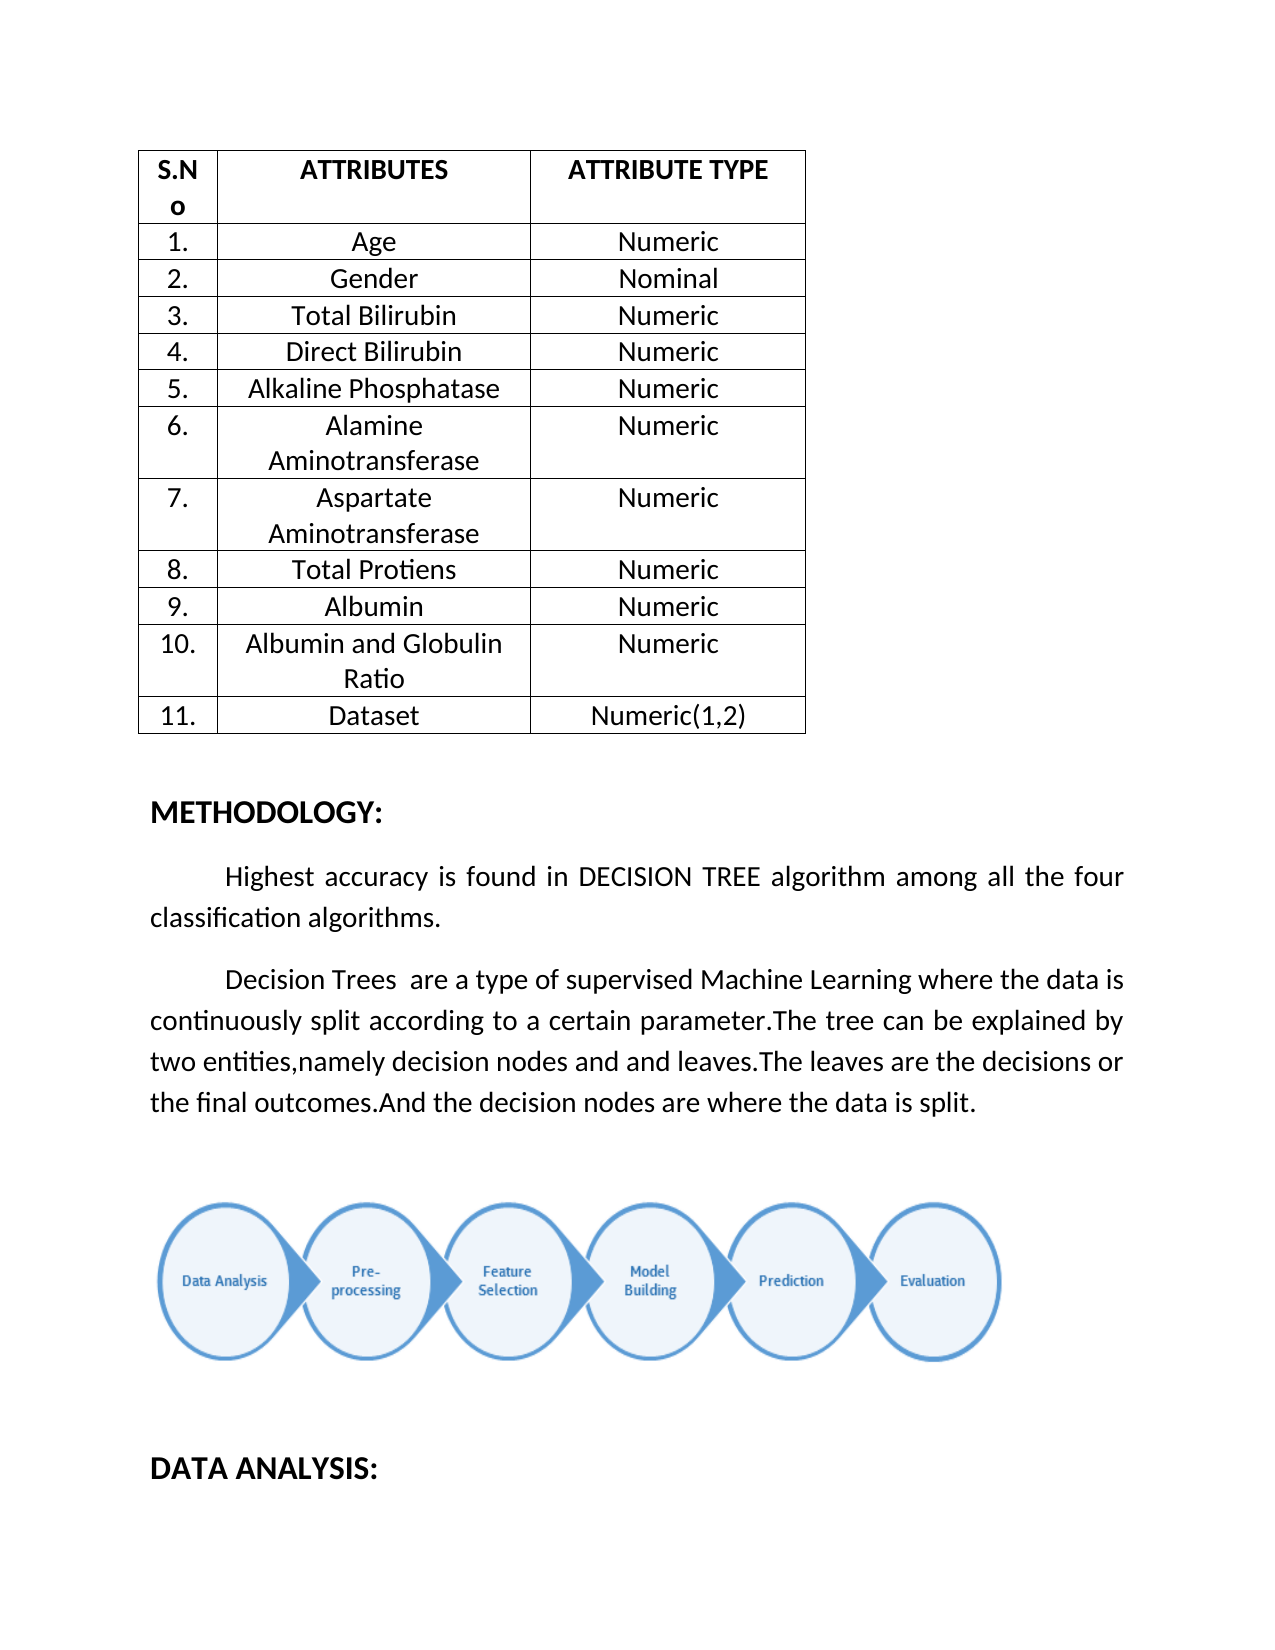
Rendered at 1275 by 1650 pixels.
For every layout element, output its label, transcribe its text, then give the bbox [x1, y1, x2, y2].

table_cell Numeric [531, 334, 805, 369]
table_cell Dataset [218, 697, 530, 733]
table_cell Numeric [531, 224, 805, 259]
table_header ATTRIBUTE TYPE [531, 151, 805, 222]
table_cell Numeric(1,2) [531, 697, 805, 733]
text DATA ANALYSIS: [150, 1447, 1125, 1487]
table_cell Gender [218, 260, 530, 296]
table_cell Alkaline Phosphatase [218, 370, 530, 406]
table_cell 2. [139, 260, 217, 296]
table_cell 9. [139, 588, 217, 624]
table_cell 1. [139, 224, 217, 259]
text Decision Trees are a type of supervised Machine Learning where the data is continuously split according to a certain parameter.The tree can be explained by two entities,namely decision nodes and and leaves.The leaves are the decisions or the final outcomes.And the decision nodes are where the data is split. [150, 961, 1125, 1119]
text Highest accuracy is found in DECISION TREE algorithm among all the four classification algorithms. [150, 858, 1125, 935]
table_cell 5. [139, 370, 217, 406]
table_cell Numeric [531, 297, 805, 332]
table_cell 7. [139, 479, 217, 550]
table_cell 11. [139, 697, 217, 733]
table_cell Albumin [218, 588, 530, 624]
table_cell Alamine Aminotransferase [218, 407, 530, 478]
text METHODOLOGY: [150, 791, 1125, 832]
table_cell 3. [139, 297, 217, 332]
table_cell 6. [139, 407, 217, 478]
table_cell Aspartate Aminotransferase [218, 479, 530, 550]
table_cell Numeric [531, 370, 805, 406]
table_cell Numeric [531, 479, 805, 550]
table_cell Numeric [531, 625, 805, 696]
table_cell Nominal [531, 260, 805, 296]
table_cell 10. [139, 625, 217, 696]
picture [150, 1145, 1005, 1422]
table_header S.No [139, 151, 217, 222]
table_cell Numeric [531, 551, 805, 587]
table_cell Age [218, 224, 530, 259]
table_cell 4. [139, 334, 217, 369]
table_header ATTRIBUTES [218, 151, 530, 222]
table_cell 8. [139, 551, 217, 587]
table_cell Total Bilirubin [218, 297, 530, 332]
table_cell Albumin and Globulin Ratio [218, 625, 530, 696]
table_cell Numeric [531, 407, 805, 478]
table_cell Total Protiens [218, 551, 530, 587]
table_cell Numeric [531, 588, 805, 624]
table_cell Direct Bilirubin [218, 334, 530, 369]
